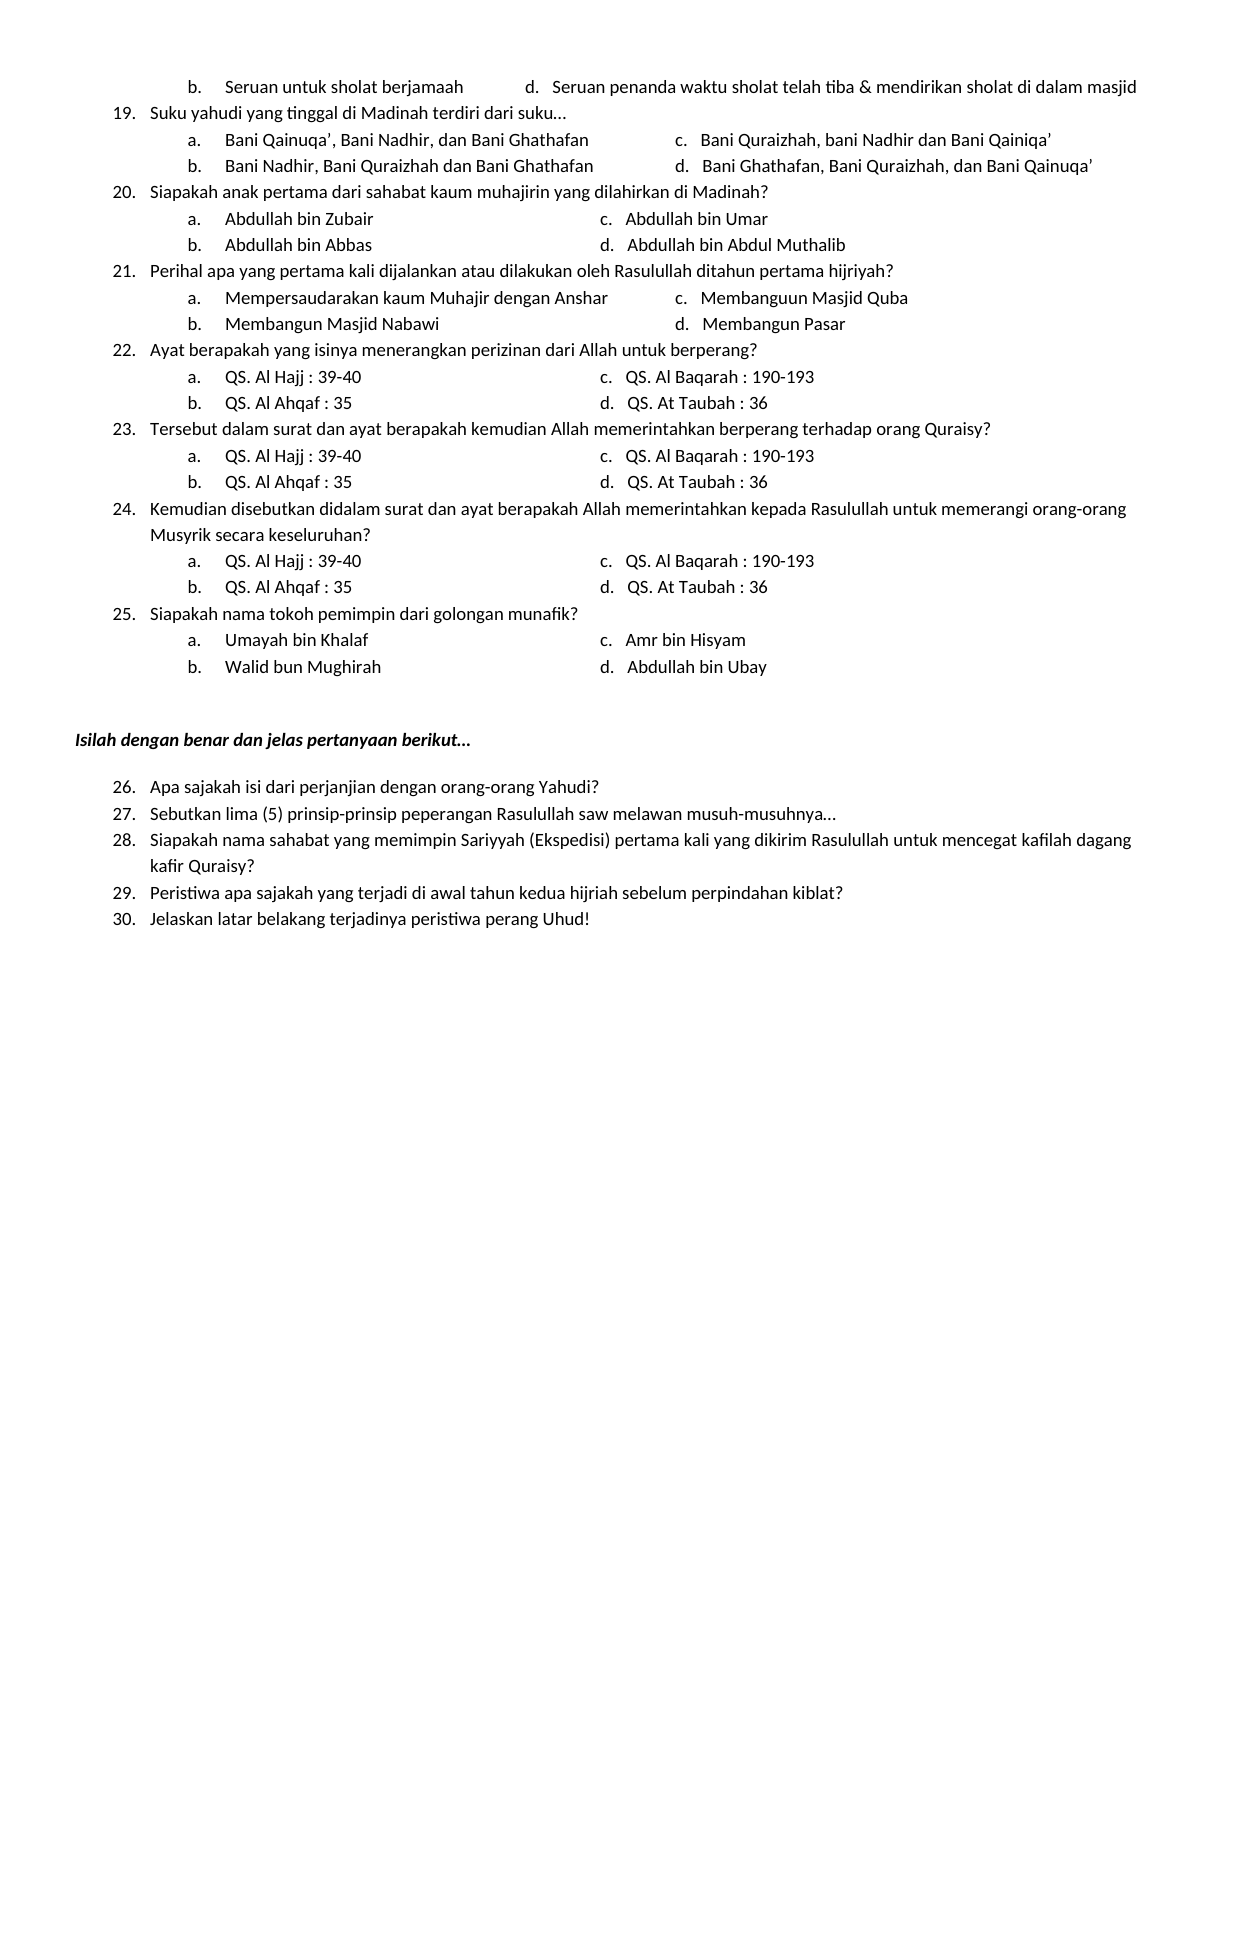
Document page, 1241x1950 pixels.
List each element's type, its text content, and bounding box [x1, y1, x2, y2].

list QS. Al Ahqaf : 35 d. QS. At Taubah : 36 [187, 470, 1165, 493]
list QS. Al Hajj : 39-40 c. QS. Al Baqarah : 190-193 [187, 365, 1165, 388]
list Ayat berapakah yang isinya menerangkan perizinan dari Allah untuk berperang? [112, 338, 1165, 361]
list Membangun Masjid Nabawi d. Membangun Pasar [187, 312, 1165, 335]
list Siapakah nama sahabat yang memimpin Sariyyah (Ekspedisi) pertama kali yang dikirim Rasulullah untuk mencegat kafilah dagang kafir Quraisy? [112, 828, 1165, 877]
list Kemudian disebutkan didalam surat dan ayat berapakah Allah memerintahkan kepada Rasulullah untuk memerangi orang-orang Musyrik secara keseluruhan? [112, 497, 1165, 546]
list Tersebut dalam surat dan ayat berapakah kemudian Allah memerintahkan berperang terhadap orang Quraisy? [112, 418, 1165, 441]
text Isilah dengan benar dan jelas pertanyaan berikut… [75, 728, 1165, 751]
list Sebutkan lima (5) prinsip-prinsip peperangan Rasulullah saw melawan musuh-musuhnya… [112, 802, 1165, 825]
list Abdullah bin Zubair c. Abdullah bin Umar [187, 207, 1165, 230]
list Umayah bin Khalaf c. Amr bin Hisyam [187, 628, 1165, 651]
list Apa sajakah isi dari perjanjian dengan orang-orang Yahudi? [112, 776, 1165, 798]
list Bani Qainuqa’, Bani Nadhir, dan Bani Ghathafan c. Bani Quraizhah, bani Nadhir dan Bani Qainiqa’ [187, 128, 1165, 151]
list Peristiwa apa sajakah yang terjadi di awal tahun kedua hijriah sebelum perpindahan kiblat? [112, 881, 1165, 904]
list QS. Al Ahqaf : 35 d. QS. At Taubah : 36 [187, 576, 1165, 599]
list Suku yahudi yang tinggal di Madinah terdiri dari suku… [112, 101, 1165, 124]
list Siapakah anak pertama dari sahabat kaum muhajirin yang dilahirkan di Madinah? [112, 180, 1165, 203]
list Seruan untuk sholat berjamaah d. Seruan penanda waktu sholat telah tiba & mendirikan sholat di dalam masjid [187, 75, 1165, 98]
list QS. Al Hajj : 39-40 c. QS. Al Baqarah : 190-193 [187, 549, 1165, 572]
list Walid bun Mughirah d. Abdullah bin Ubay [187, 655, 1165, 678]
list Mempersaudarakan kaum Muhajir dengan Anshar c. Membanguun Masjid Quba [187, 286, 1165, 309]
list QS. Al Hajj : 39-40 c. QS. Al Baqarah : 190-193 [187, 444, 1165, 467]
list Perihal apa yang pertama kali dijalankan atau dilakukan oleh Rasulullah ditahun pertama hijriyah? [112, 259, 1165, 282]
list Abdullah bin Abbas d. Abdullah bin Abdul Muthalib [187, 233, 1165, 256]
list QS. Al Ahqaf : 35 d. QS. At Taubah : 36 [187, 391, 1165, 414]
list Bani Nadhir, Bani Quraizhah dan Bani Ghathafan d. Bani Ghathafan, Bani Quraizhah, dan Bani Qainuqa’ [187, 154, 1165, 177]
list Jelaskan latar belakang terjadinya peristiwa perang Uhud! [112, 907, 1165, 930]
list Siapakah nama tokoh pemimpin dari golongan munafik? [112, 602, 1165, 625]
